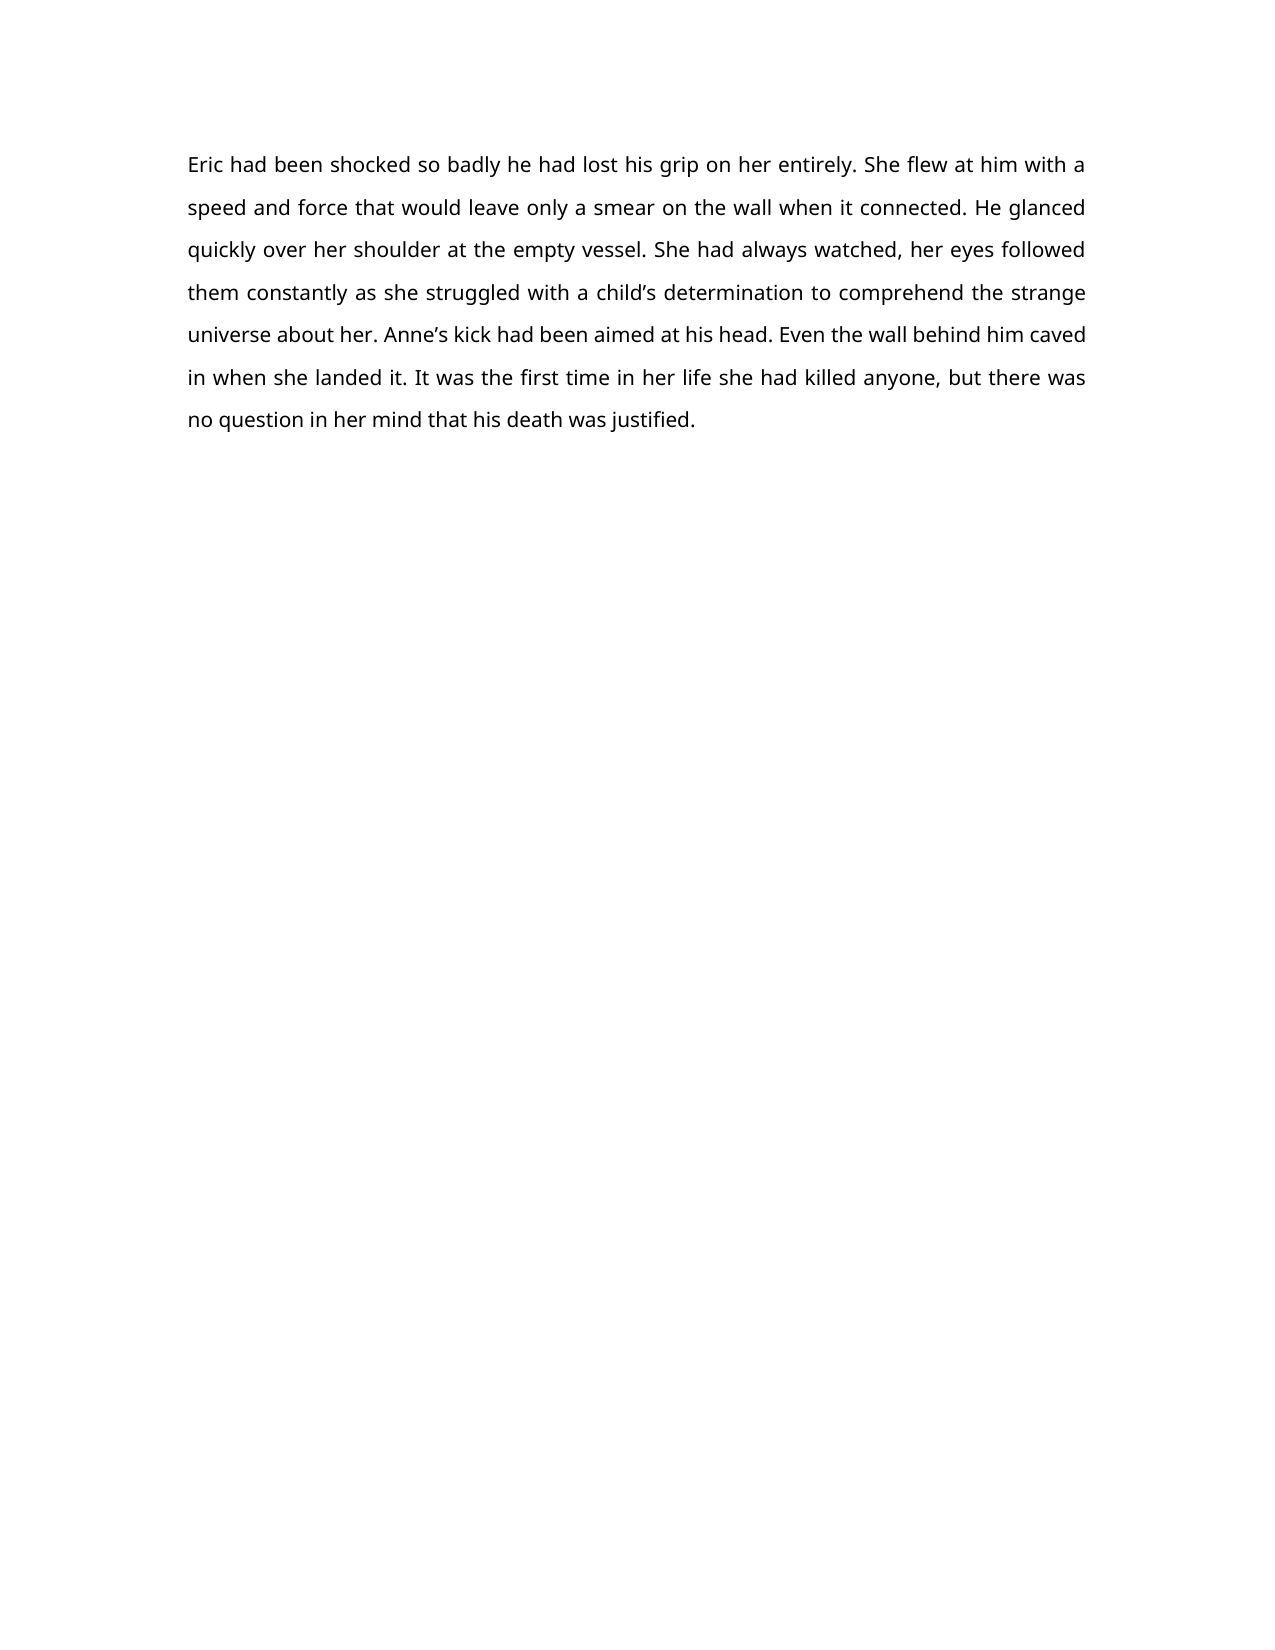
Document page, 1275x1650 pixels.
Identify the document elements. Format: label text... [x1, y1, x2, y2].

text Eric had been shocked so badly he had lost his grip on her entirely. She flew at him with a speed and force that would leave only a smear on the wall when it connected. He glanced quickly over her shoulder at the empty vessel. She had always watched, her eyes followed them constantly as she struggled with a child’s determination to comprehend the strange universe about her. Anne’s kick had been aimed at his head. Even the wall behind him caved in when she landed it. It was the first time in her life she had killed anyone, but there was no question in her mind that his death was justified. [187, 150, 1087, 434]
